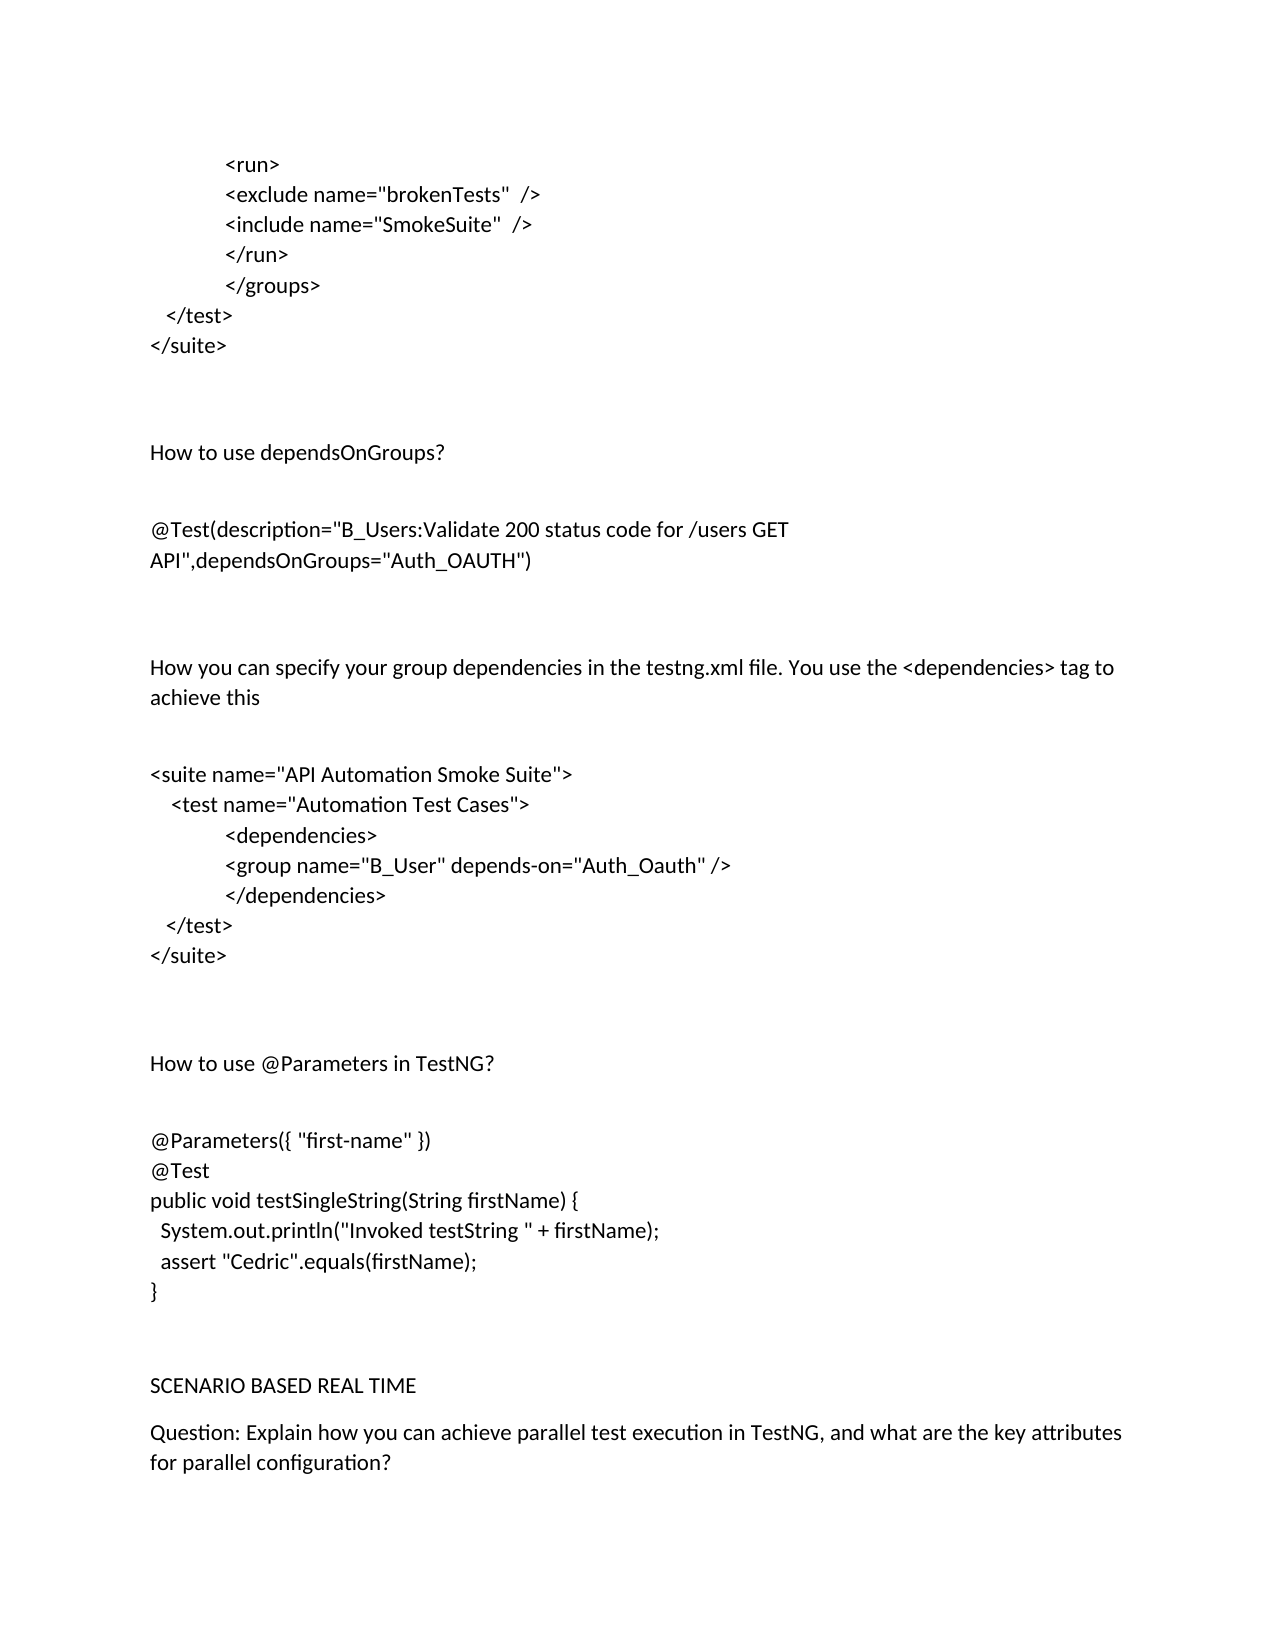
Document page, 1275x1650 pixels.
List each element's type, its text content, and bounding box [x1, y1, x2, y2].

text How to use @Parameters in TestNG? [150, 1049, 1125, 1077]
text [150, 150, 1125, 420]
text @Test(description="B_Users:Validate 200 status code for /users GET API",dependsOnGroups="Auth_OAUTH") [150, 485, 1125, 634]
text @Parameters({ "first-name" }) @Test public void testSingleString(String firstName) { System.out.println("Invoked testString " + firstName); assert "Cedric".equals(firstName); } [150, 1096, 1125, 1305]
text How to use dependsOnGroups? [150, 438, 1125, 467]
text <suite name="API Automation Smoke Suite"> <test name="Automation Test Cases"> <dependencies> <group name="B_User" depends-on="Auth_Oauth" /> </dependencies> </test> </suite> [150, 730, 1125, 1030]
text Question: Explain how you can achieve parallel test execution in TestNG, and what are the key attributes for parallel configuration? [150, 1418, 1125, 1476]
text How you can specify your group dependencies in the testng.xml file. You use the <dependencies> tag to achieve this [150, 653, 1125, 711]
text SCENARIO BASED REAL TIME [150, 1371, 1125, 1399]
